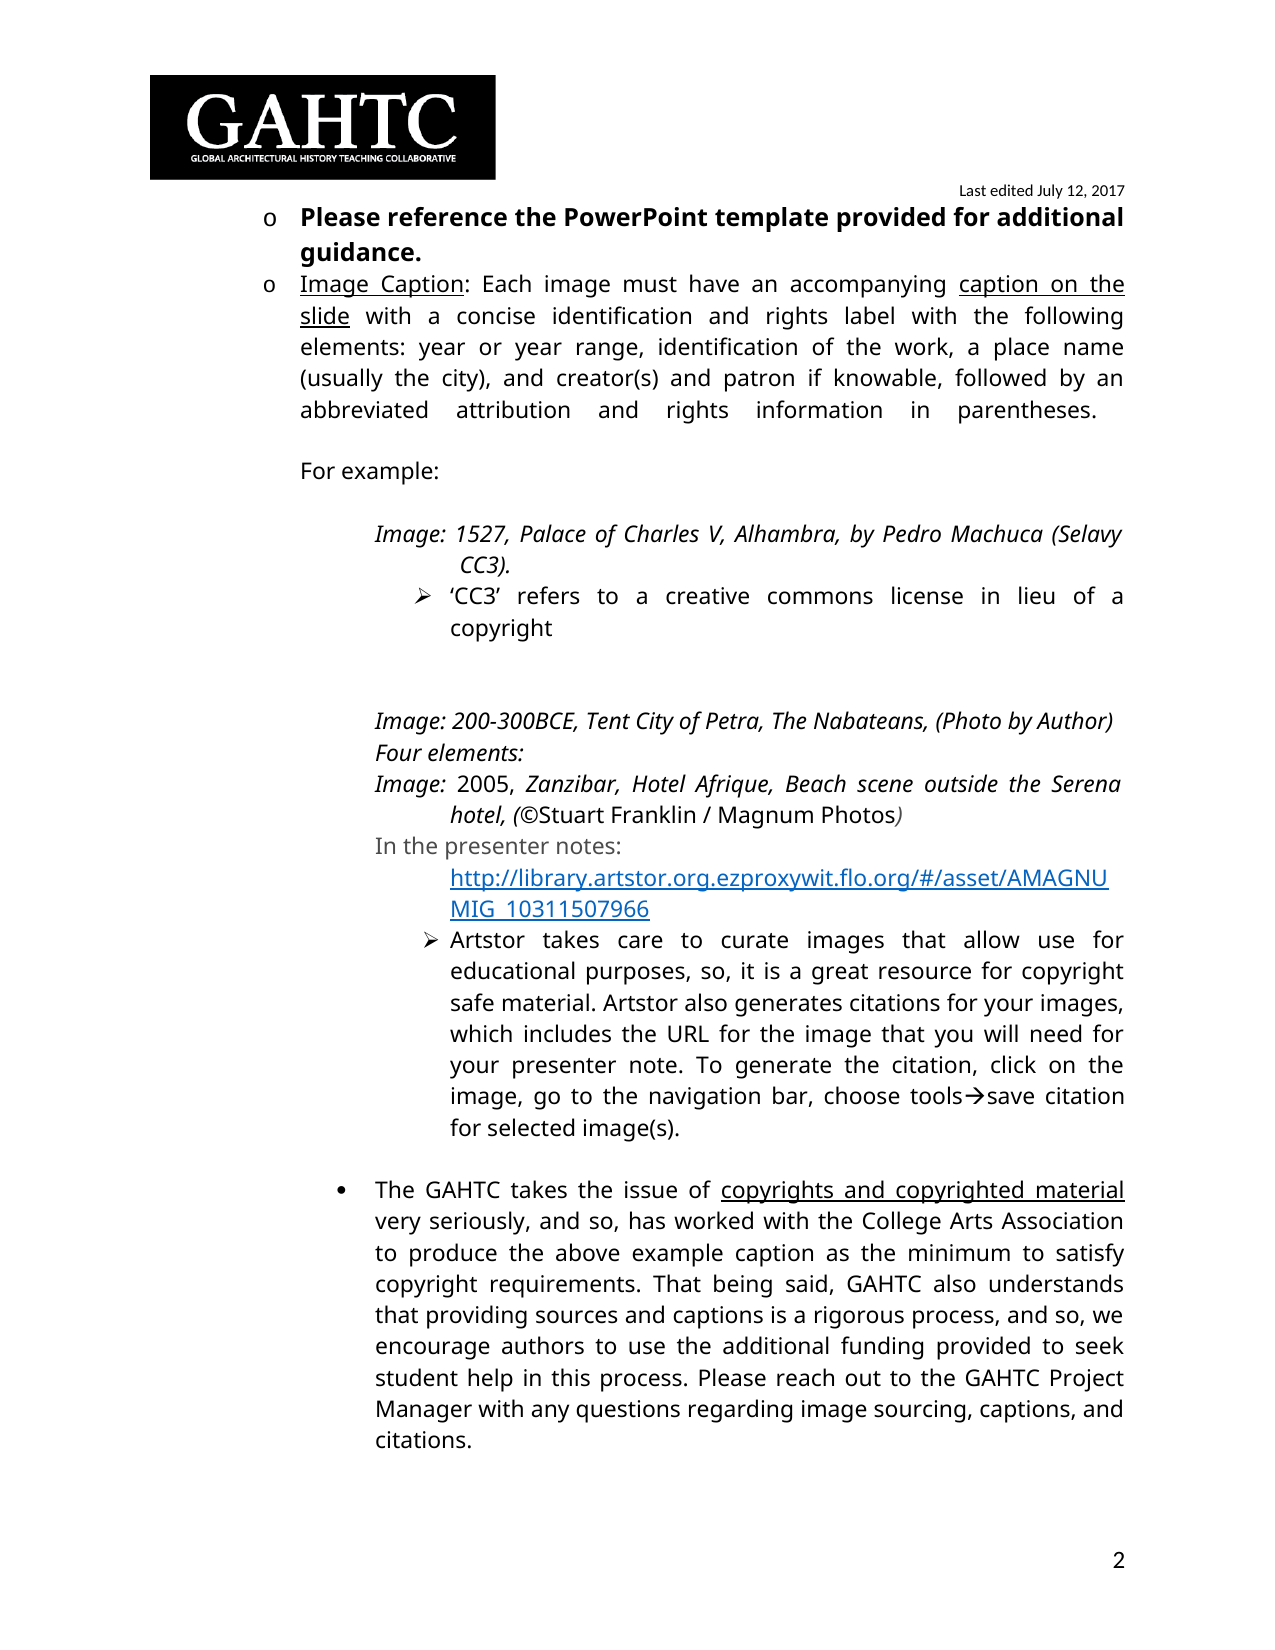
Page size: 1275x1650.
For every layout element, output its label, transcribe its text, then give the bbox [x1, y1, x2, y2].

list Image: 1527, Palace of Charles V, Alhambra, by Pedro Machuca (Selavy CC3). [375, 518, 1125, 580]
text Image: 2005, Zanzibar, Hotel Afrique, Beach scene outside the Serena hotel, (©Stuart Franklin / Magnum Photos) [375, 768, 1125, 830]
list Please reference the PowerPoint template provided for additional guidance. [262, 200, 1125, 268]
list Artstor takes care to curate images that allow use for educational purposes, so, it is a great resource for copyright safe material. Artstor also generates citations for your images, which includes the URL for the image that you will need for your presenter note. To generate the citation, click on the image, go to the navigation bar, choose toolssave citation for selected image(s). [422, 924, 1125, 1143]
list For example: [300, 455, 1125, 487]
list Image: 200-300BCE, Tent City of Petra, The Nabateans, (Photo by Author) [375, 705, 1125, 737]
picture [150, 75, 496, 180]
list The GAHTC takes the issue of copyrights and copyrighted material very seriously, and so, has worked with the College Arts Association to produce the above example caption as the minimum to satisfy copyright requirements. That being said, GAHTC also understands that providing sources and captions is a rigorous process, and so, we encourage authors to use the additional funding provided to seek student help in this process. Please reach out to the GAHTC Project Manager with any questions regarding image sourcing, captions, and citations. [337, 1174, 1125, 1455]
text In the presenter notes: http://library.artstor.org.ezproxywit.flo.org/#/asset/AMAGNUMIG_10311507966 [375, 830, 1125, 924]
list Image Caption: Each image must have an accompanying caption on the slide with a concise identification and rights label with the following elements: year or year range, identification of the work, a place name (usually the city), and creator(s) and patron if knowable, followed by an abbreviated attribution and rights information in parentheses. [262, 268, 1125, 455]
text Four elements: [375, 737, 1125, 768]
list ‘CC3’ refers to a creative commons license in lieu of a copyright [412, 580, 1125, 643]
